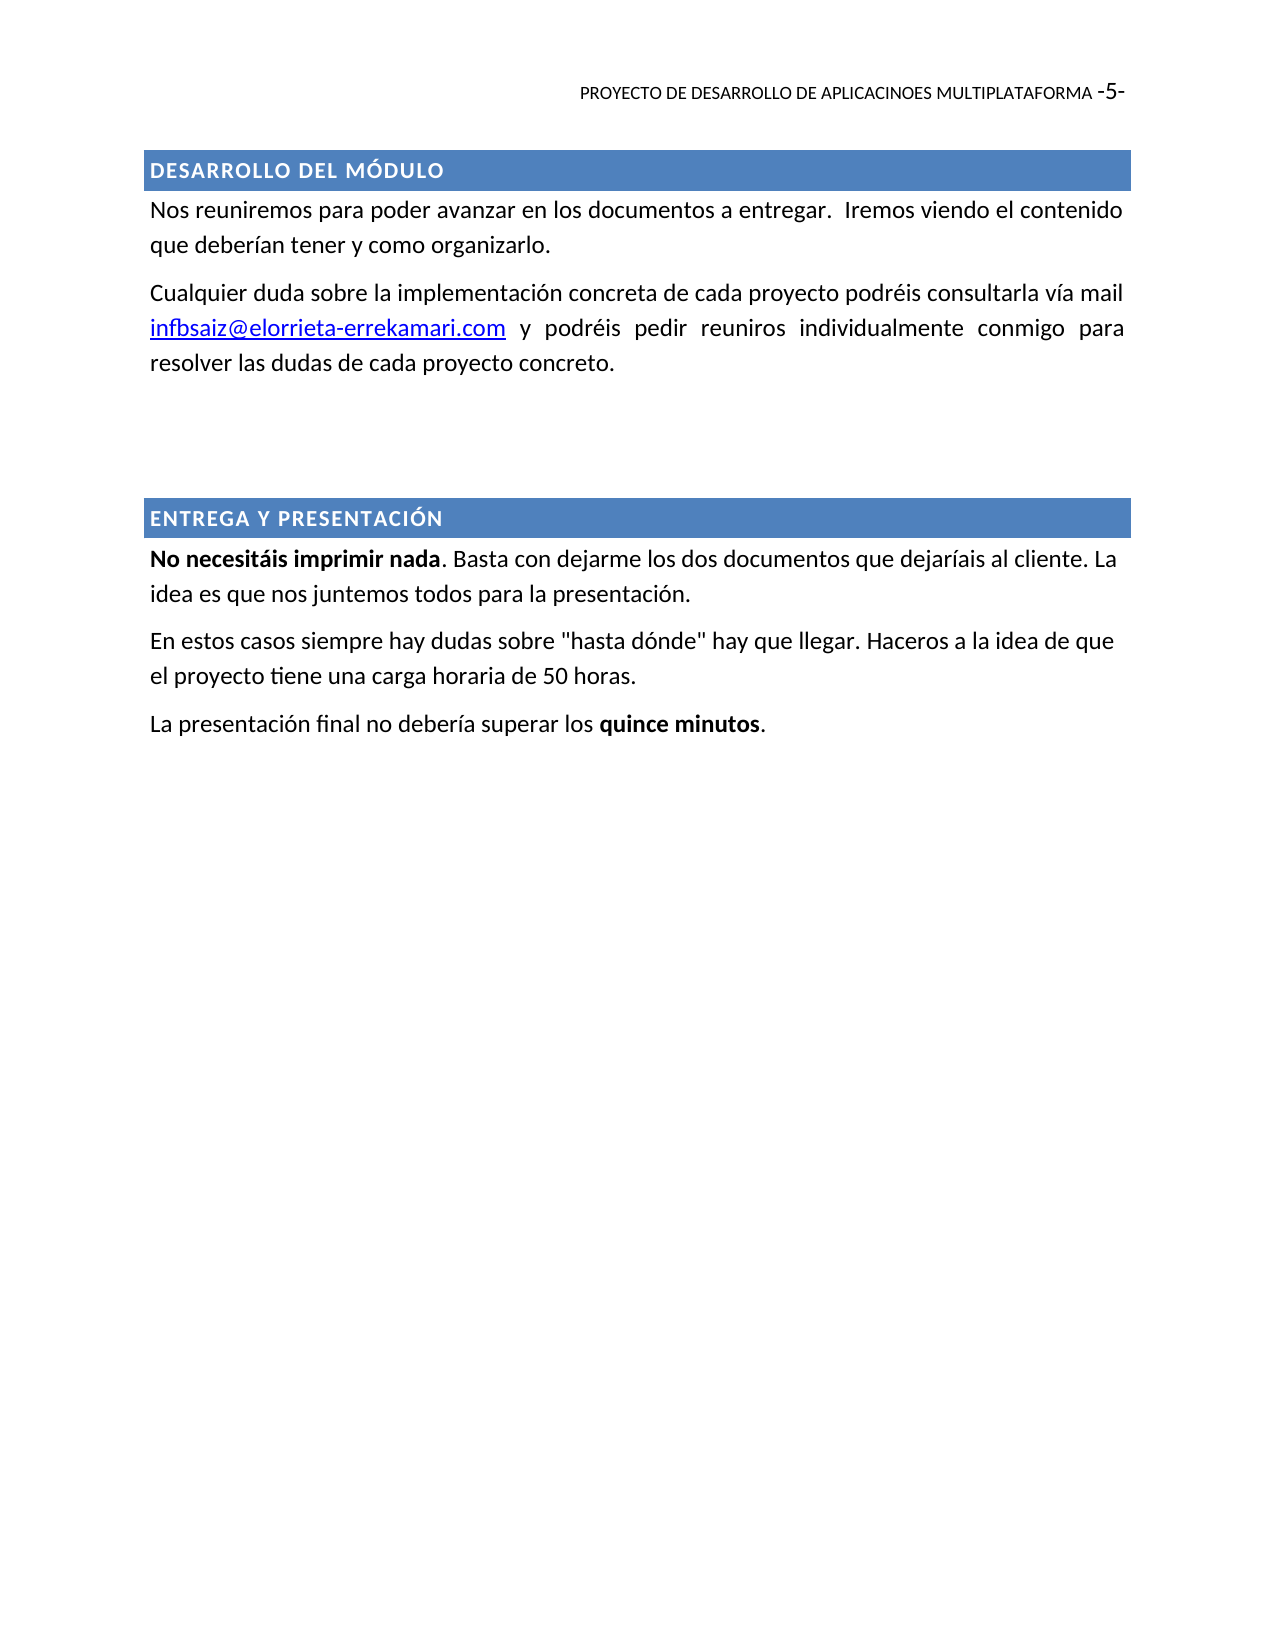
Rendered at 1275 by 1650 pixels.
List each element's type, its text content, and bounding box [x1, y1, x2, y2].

text Cualquier duda sobre la implementación concreta de cada proyecto podréis consultarla vía mail infbsaiz@elorrieta-errekamari.com y podréis pedir reuniros individualmente conmigo para resolver las dudas de cada proyecto concreto. [150, 277, 1125, 378]
text La presentación final no debería superar los quince minutos. [150, 708, 1125, 738]
subtitle DESARROLLO DEL MÓDULO [150, 156, 1125, 184]
text Nos reuniremos para poder avanzar en los documentos a entregar. Iremos viendo el contenido que deberían tener y como organizarlo. [150, 195, 1125, 260]
text En estos casos siempre hay dudas sobre "hasta dónde" hay que llegar. Haceros a la idea de que el proyecto tiene una carga horaria de 50 horas. [150, 625, 1125, 691]
text No necesitáis imprimir nada. Basta con dejarme los dos documentos que dejaríais al cliente. La idea es que nos juntemos todos para la presentación. [150, 543, 1125, 608]
subtitle Entrega y Presentación [150, 504, 1125, 532]
